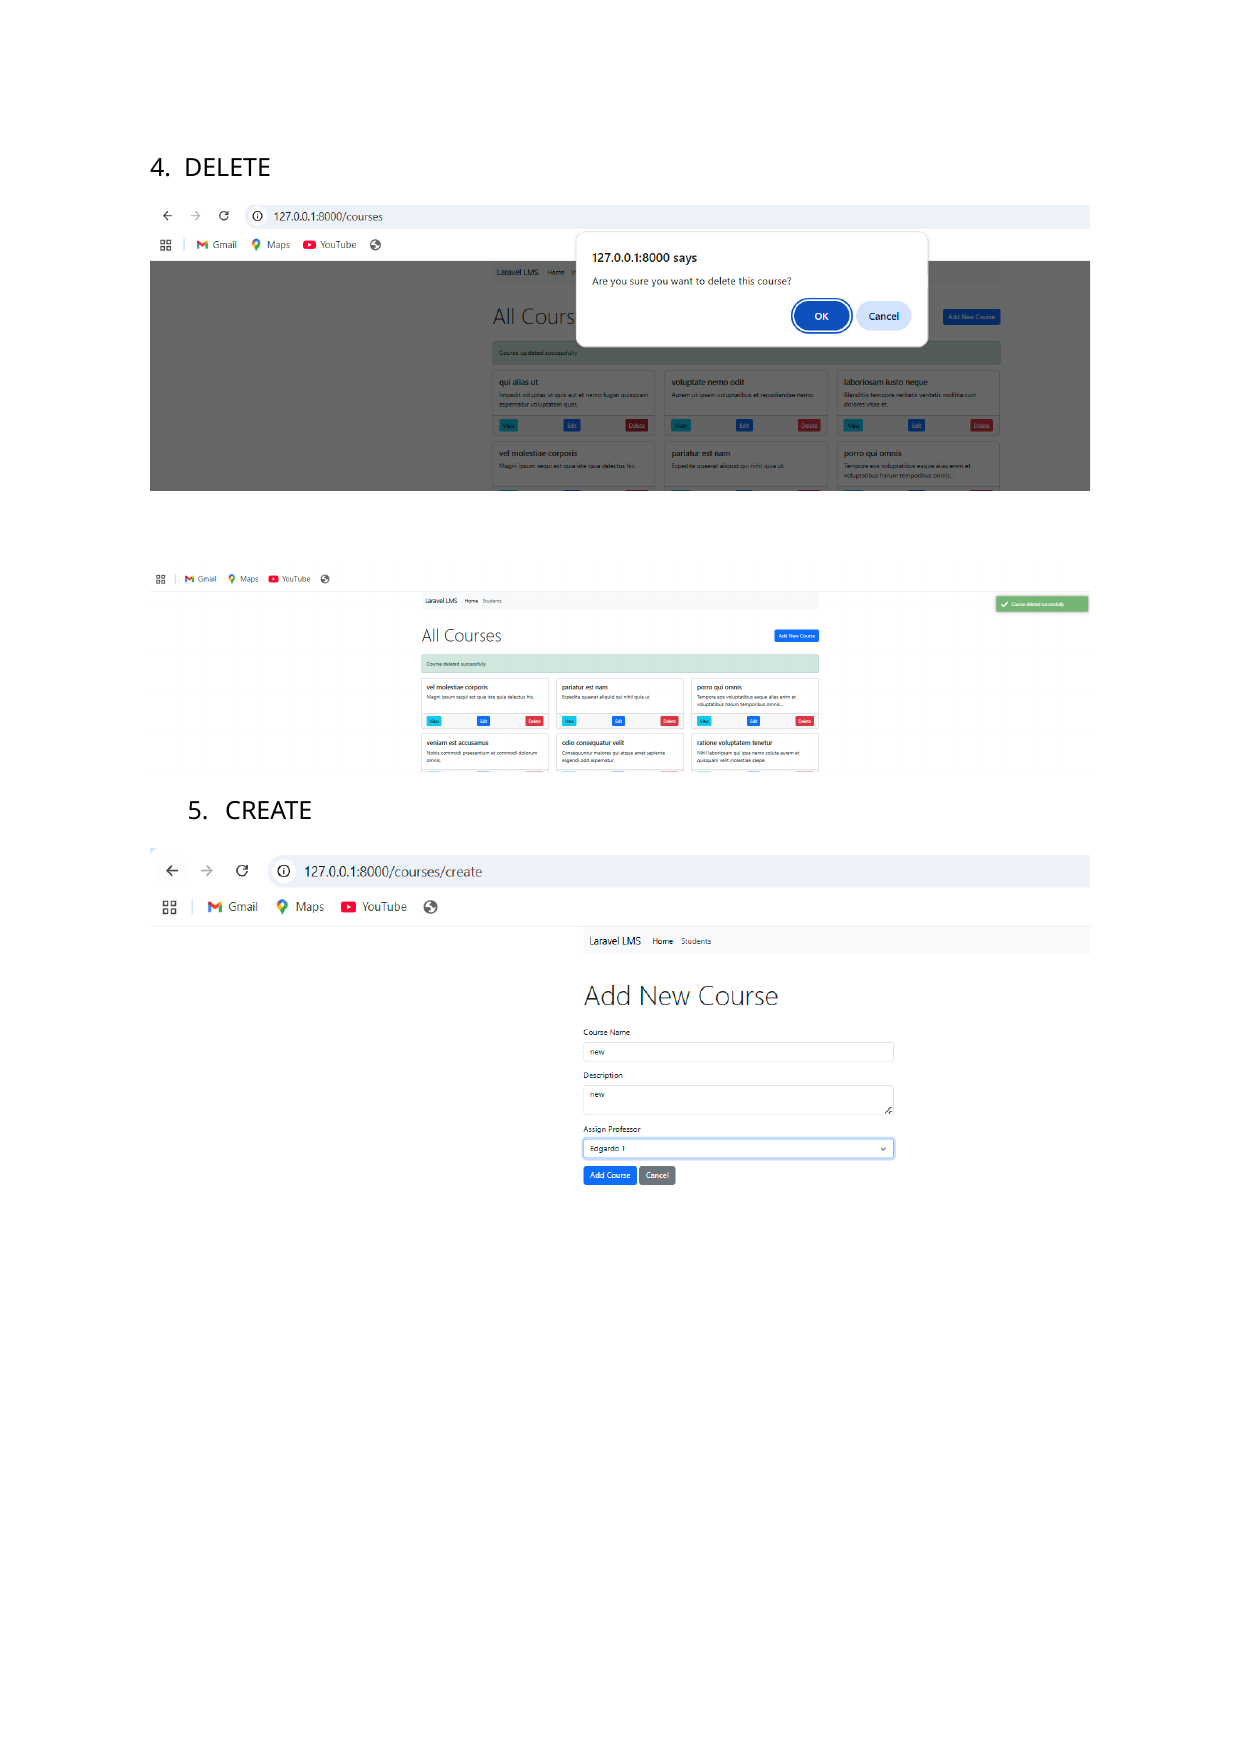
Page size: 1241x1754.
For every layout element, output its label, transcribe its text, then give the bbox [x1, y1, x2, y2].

text 4. DELETE [150, 150, 1090, 184]
list CREATE [187, 793, 1090, 827]
picture [150, 848, 1091, 1250]
picture [150, 567, 1091, 772]
picture [150, 205, 1091, 491]
